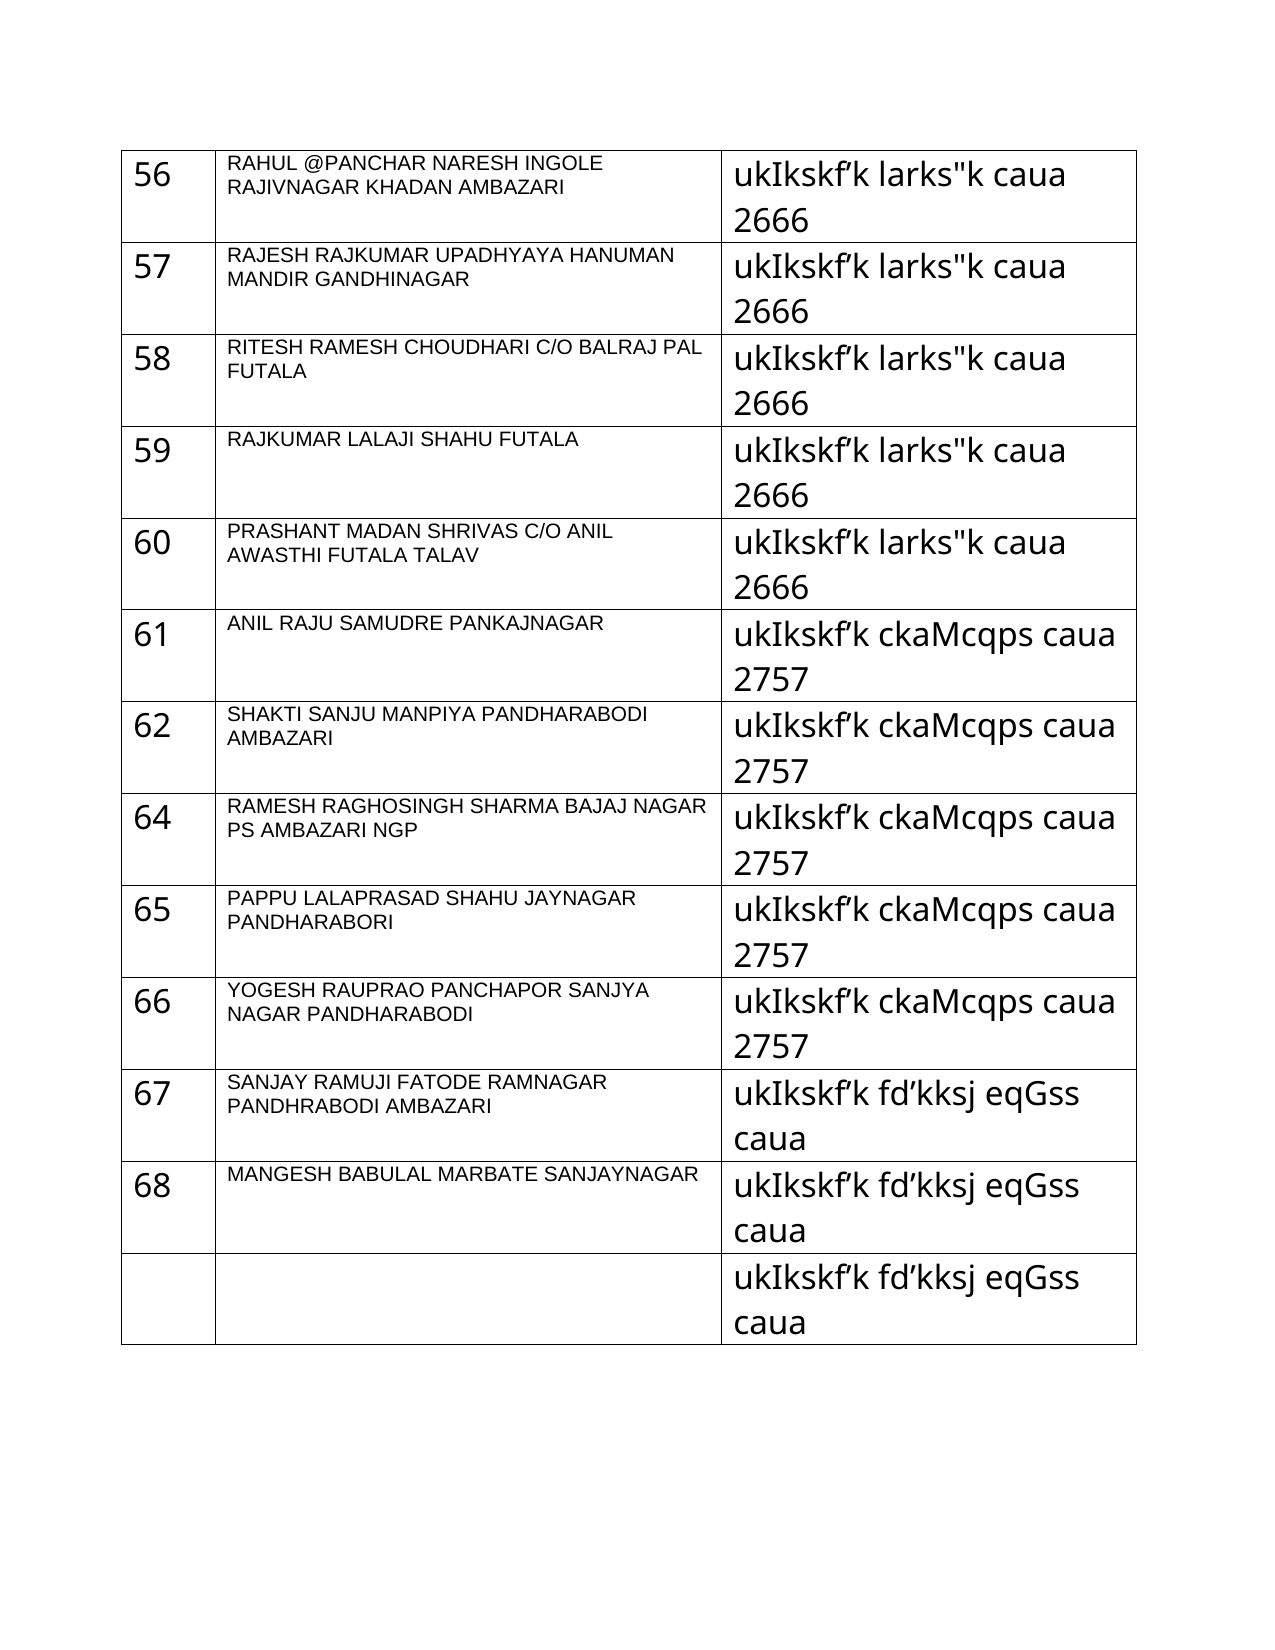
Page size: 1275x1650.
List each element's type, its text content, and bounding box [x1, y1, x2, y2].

table_cell ukIkskf’k fd’kksj eqGss caua [722, 1254, 1136, 1344]
table_cell 66 [122, 978, 215, 1069]
table_cell ukIkskf’k ckaMcqps caua 2757 [722, 702, 1136, 793]
table_cell ANIL RAJU SAMUDRE PANKAJNAGAR [216, 610, 721, 701]
table_cell [122, 1254, 215, 1344]
table_cell PAPPU LALAPRASAD SHAHU JAYNAGAR PANDHARABORI [216, 886, 721, 977]
table_cell ukIkskf’k larks"k caua 2666 [722, 151, 1136, 242]
table_cell 59 [122, 427, 215, 517]
table_cell RAHUL @PANCHAR NARESH INGOLE RAJIVNAGAR KHADAN AMBAZARI [216, 151, 721, 242]
table_cell 64 [122, 794, 215, 885]
table_cell ukIkskf’k ckaMcqps caua 2757 [722, 794, 1136, 885]
table_cell SANJAY RAMUJI FATODE RAMNAGAR PANDHRABODI AMBAZARI [216, 1070, 721, 1161]
table_cell ukIkskf’k ckaMcqps caua 2757 [722, 886, 1136, 977]
table_cell YOGESH RAUPRAO PANCHAPOR SANJYA NAGAR PANDHARABODI [216, 978, 721, 1069]
table_cell 57 [122, 243, 215, 334]
table_cell ukIkskf’k fd’kksj eqGss caua [722, 1162, 1136, 1252]
table_cell RAMESH RAGHOSINGH SHARMA BAJAJ NAGAR PS AMBAZARI NGP [216, 794, 721, 885]
table_cell ukIkskf’k fd’kksj eqGss caua [722, 1070, 1136, 1161]
table_cell 56 [122, 151, 215, 242]
table_cell 58 [122, 335, 215, 426]
table_cell PRASHANT MADAN SHRIVAS C/O ANIL AWASTHI FUTALA TALAV [216, 519, 721, 609]
table_cell ukIkskf’k larks"k caua 2666 [722, 519, 1136, 609]
table_cell RAJKUMAR LALAJI SHAHU FUTALA [216, 427, 721, 517]
table_cell 62 [122, 702, 215, 793]
table_cell ukIkskf’k ckaMcqps caua 2757 [722, 610, 1136, 701]
table_cell ukIkskf’k larks"k caua 2666 [722, 243, 1136, 334]
table_cell RAJESH RAJKUMAR UPADHYAYA HANUMAN MANDIR GANDHINAGAR [216, 243, 721, 334]
table_cell [216, 1254, 721, 1344]
table_cell ukIkskf’k ckaMcqps caua 2757 [722, 978, 1136, 1069]
table_cell 67 [122, 1070, 215, 1161]
table_cell 68 [122, 1162, 215, 1252]
table_cell 61 [122, 610, 215, 701]
table_cell SHAKTI SANJU MANPIYA PANDHARABODI AMBAZARI [216, 702, 721, 793]
table_cell 65 [122, 886, 215, 977]
table_cell ukIkskf’k larks"k caua 2666 [722, 427, 1136, 517]
table_cell 60 [122, 519, 215, 609]
table_cell ukIkskf’k larks"k caua 2666 [722, 335, 1136, 426]
table_cell RITESH RAMESH CHOUDHARI C/O BALRAJ PAL FUTALA [216, 335, 721, 426]
table_cell MANGESH BABULAL MARBATE SANJAYNAGAR [216, 1162, 721, 1252]
